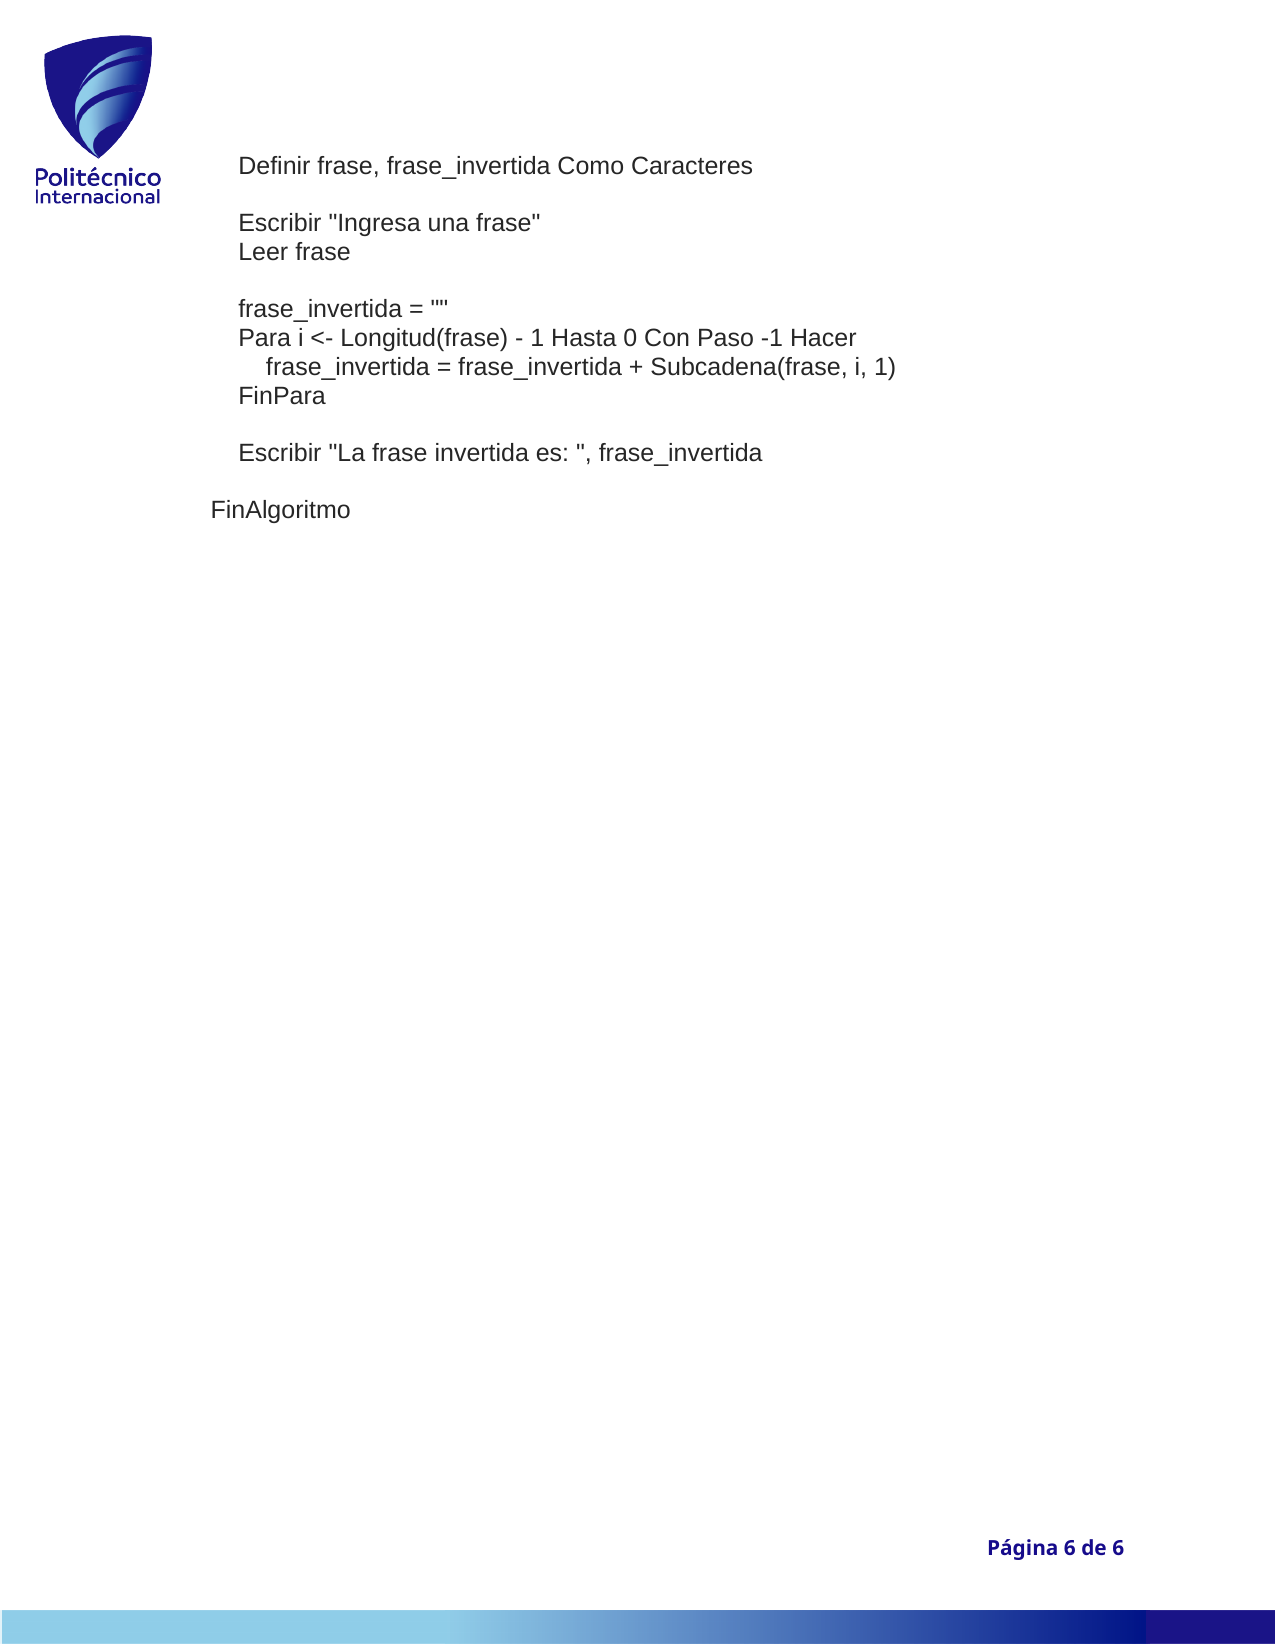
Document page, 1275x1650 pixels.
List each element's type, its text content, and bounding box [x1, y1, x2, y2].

text Leer frase [210, 237, 1124, 266]
text Escribir "La frase invertida es: ", frase_invertida [210, 438, 1124, 467]
text Definir frase, frase_invertida Como Caracteres [210, 151, 1124, 180]
picture [0, 1610, 1275, 1644]
text FinAlgoritmo [210, 495, 1124, 524]
text Para i <- Longitud(frase) - 1 Hasta 0 Con Paso -1 Hacer [210, 323, 1124, 352]
text FinPara [210, 381, 1124, 409]
text Escribir "Ingresa una frase" [210, 208, 1124, 237]
text frase_invertida = frase_invertida + Subcadena(frase, i, 1) [210, 352, 1124, 381]
text frase_invertida = "" [210, 294, 1124, 323]
picture [36, 35, 161, 204]
